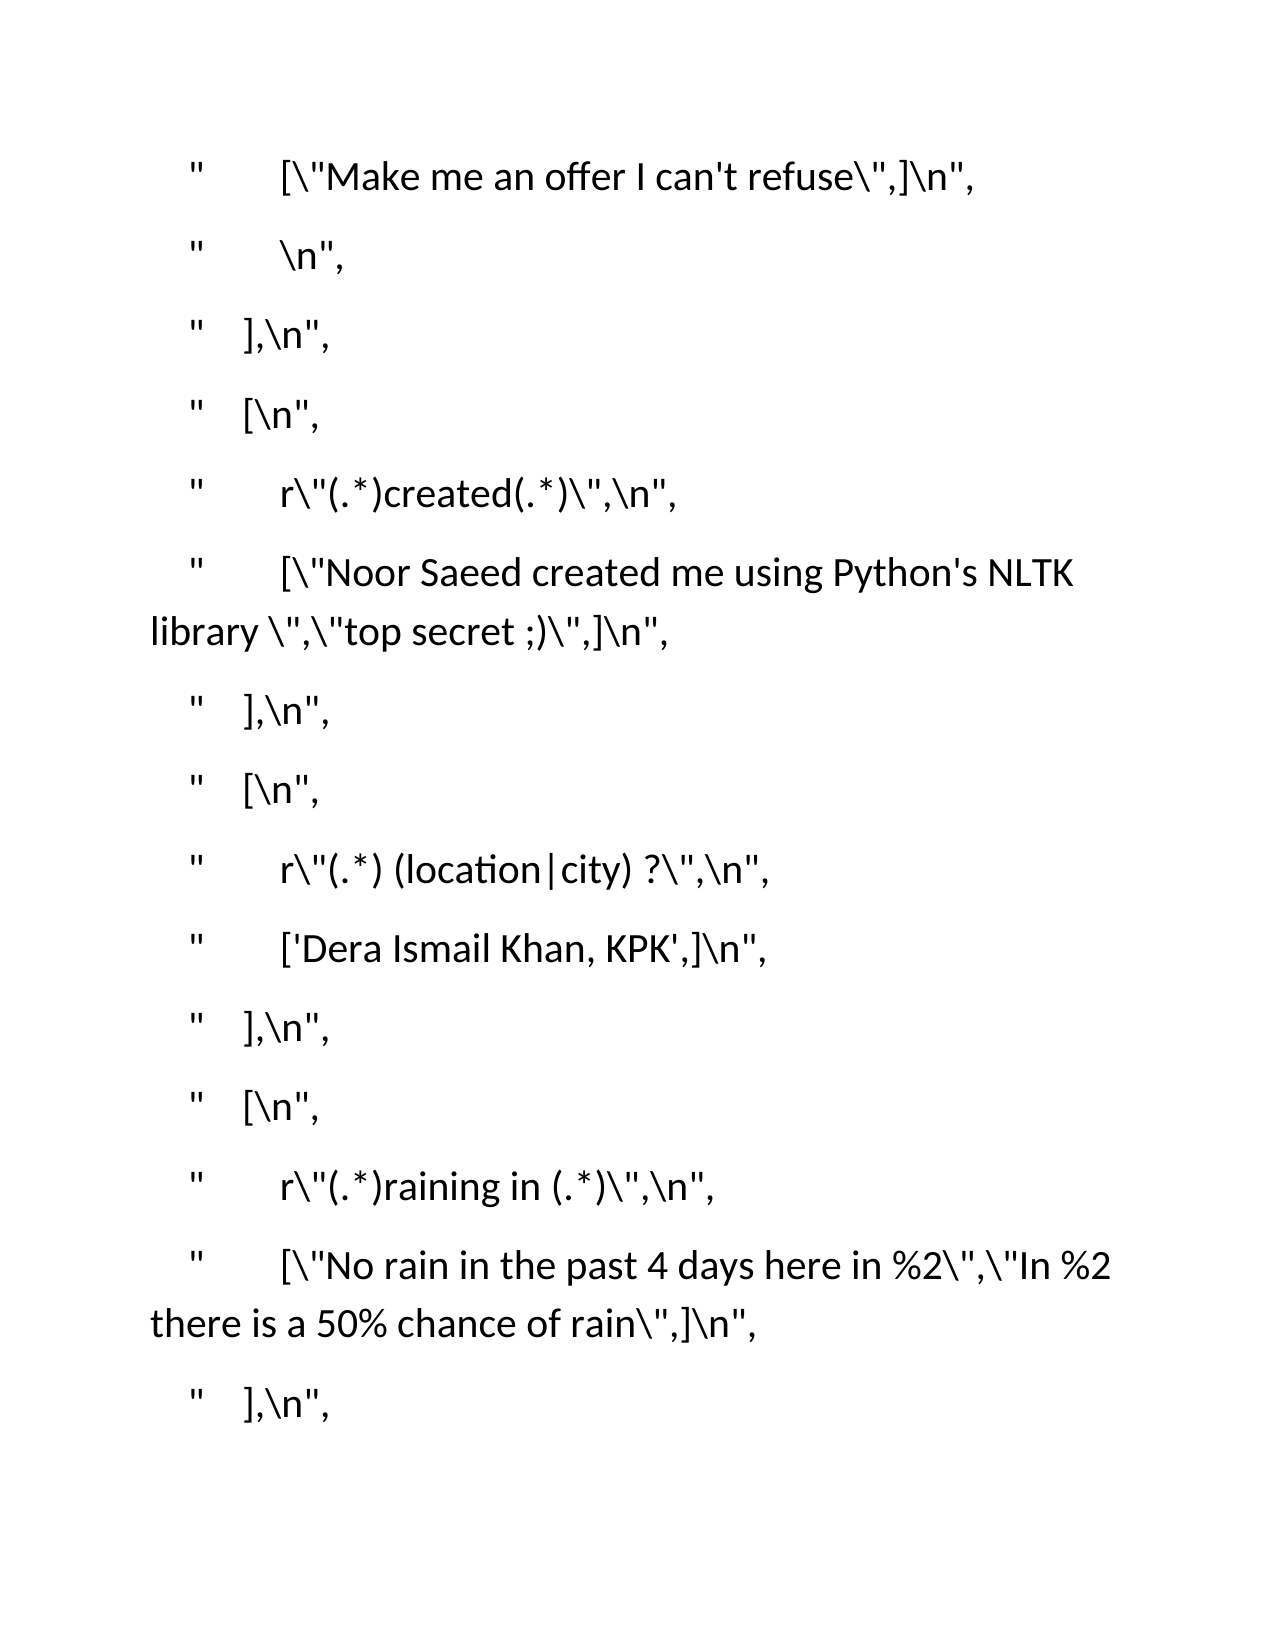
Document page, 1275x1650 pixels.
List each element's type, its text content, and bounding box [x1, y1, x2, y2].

text " r\"(.*)raining in (.*)\",\n", [150, 1160, 1125, 1211]
text " ['Dera Ismail Khan, KPK',]\n", [150, 922, 1125, 973]
text " r\"(.*)created(.*)\",\n", [150, 467, 1125, 518]
text " ],\n", [150, 1377, 1125, 1427]
text " ],\n", [150, 1001, 1125, 1052]
text " [\n", [150, 388, 1125, 439]
text " [\"Make me an offer I can't refuse\",]\n", [150, 150, 1125, 201]
text " ],\n", [150, 684, 1125, 735]
text " r\"(.*) (location|city) ?\",\n", [150, 843, 1125, 893]
text " [\"Noor Saeed created me using Python's NLTK library \",\"top secret ;)\",]\n", [150, 546, 1125, 656]
text " \n", [150, 229, 1125, 280]
text " [\n", [150, 1080, 1125, 1131]
text " ],\n", [150, 308, 1125, 359]
text " [\n", [150, 763, 1125, 814]
text " [\"No rain in the past 4 days here in %2\",\"In %2 there is a 50% chance of rain\",]\n", [150, 1239, 1125, 1348]
